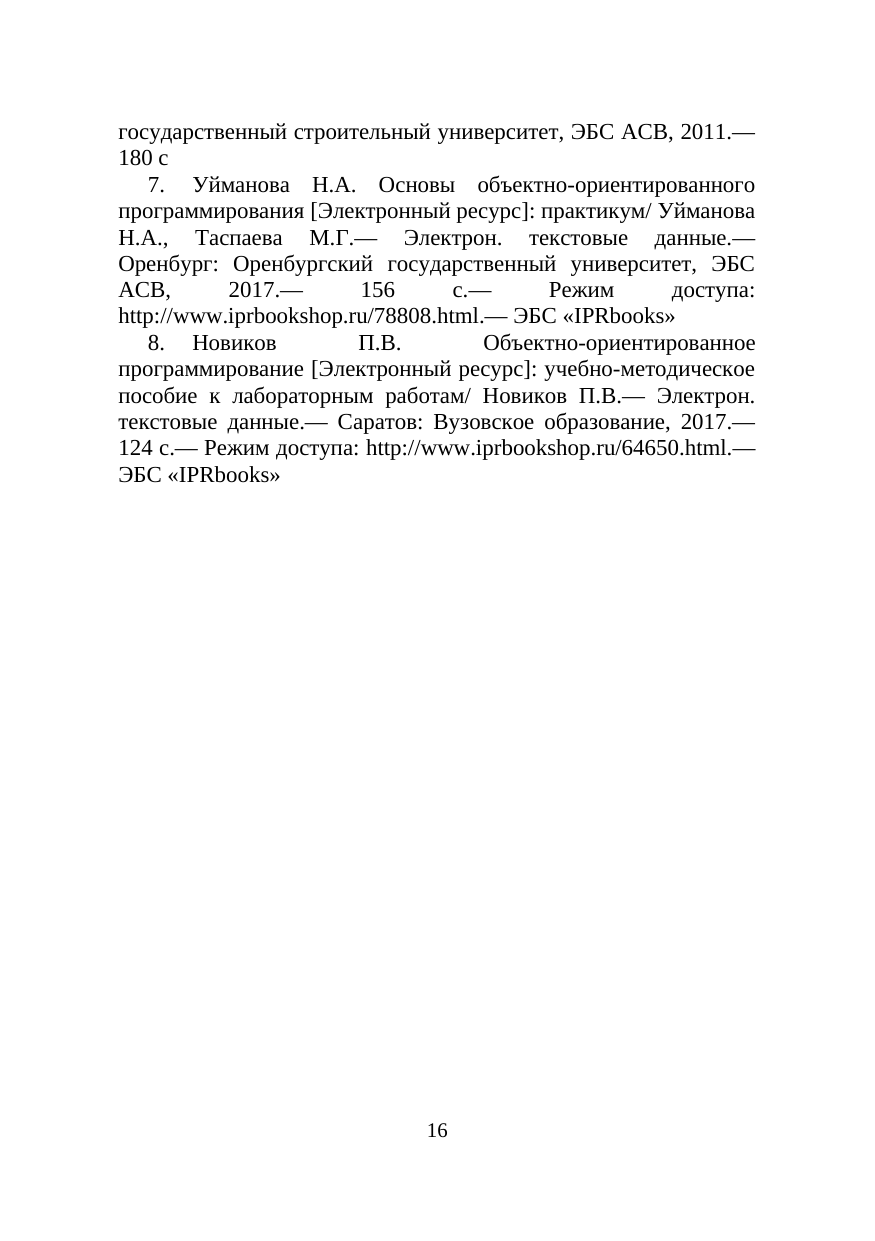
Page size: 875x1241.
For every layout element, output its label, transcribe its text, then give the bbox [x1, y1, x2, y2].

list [118, 118, 756, 171]
list Уйманова Н.А. Основы объектно-ориентированного программирования [Электронный ресурс]: практикум/ Уйманова Н.А., Таспаева М.Г.— Электрон. текстовые данные.— Оренбург: Оренбургский государственный университет, ЭБС АСВ, 2017.— 156 c.— Режим доступа: http://www.iprbookshop.ru/78808.html.— ЭБС «IPRbooks» [118, 171, 756, 329]
list Новиков П.В. Объектно-ориентированное программирование [Электронный ресурс]: учебно-методическое пособие к лабораторным работам/ Новиков П.В.— Электрон. текстовые данные.— Саратов: Вузовское образование, 2017.— 124 c.— Режим доступа: http://www.iprbookshop.ru/64650.html.— ЭБС «IPRbooks» [118, 329, 756, 487]
